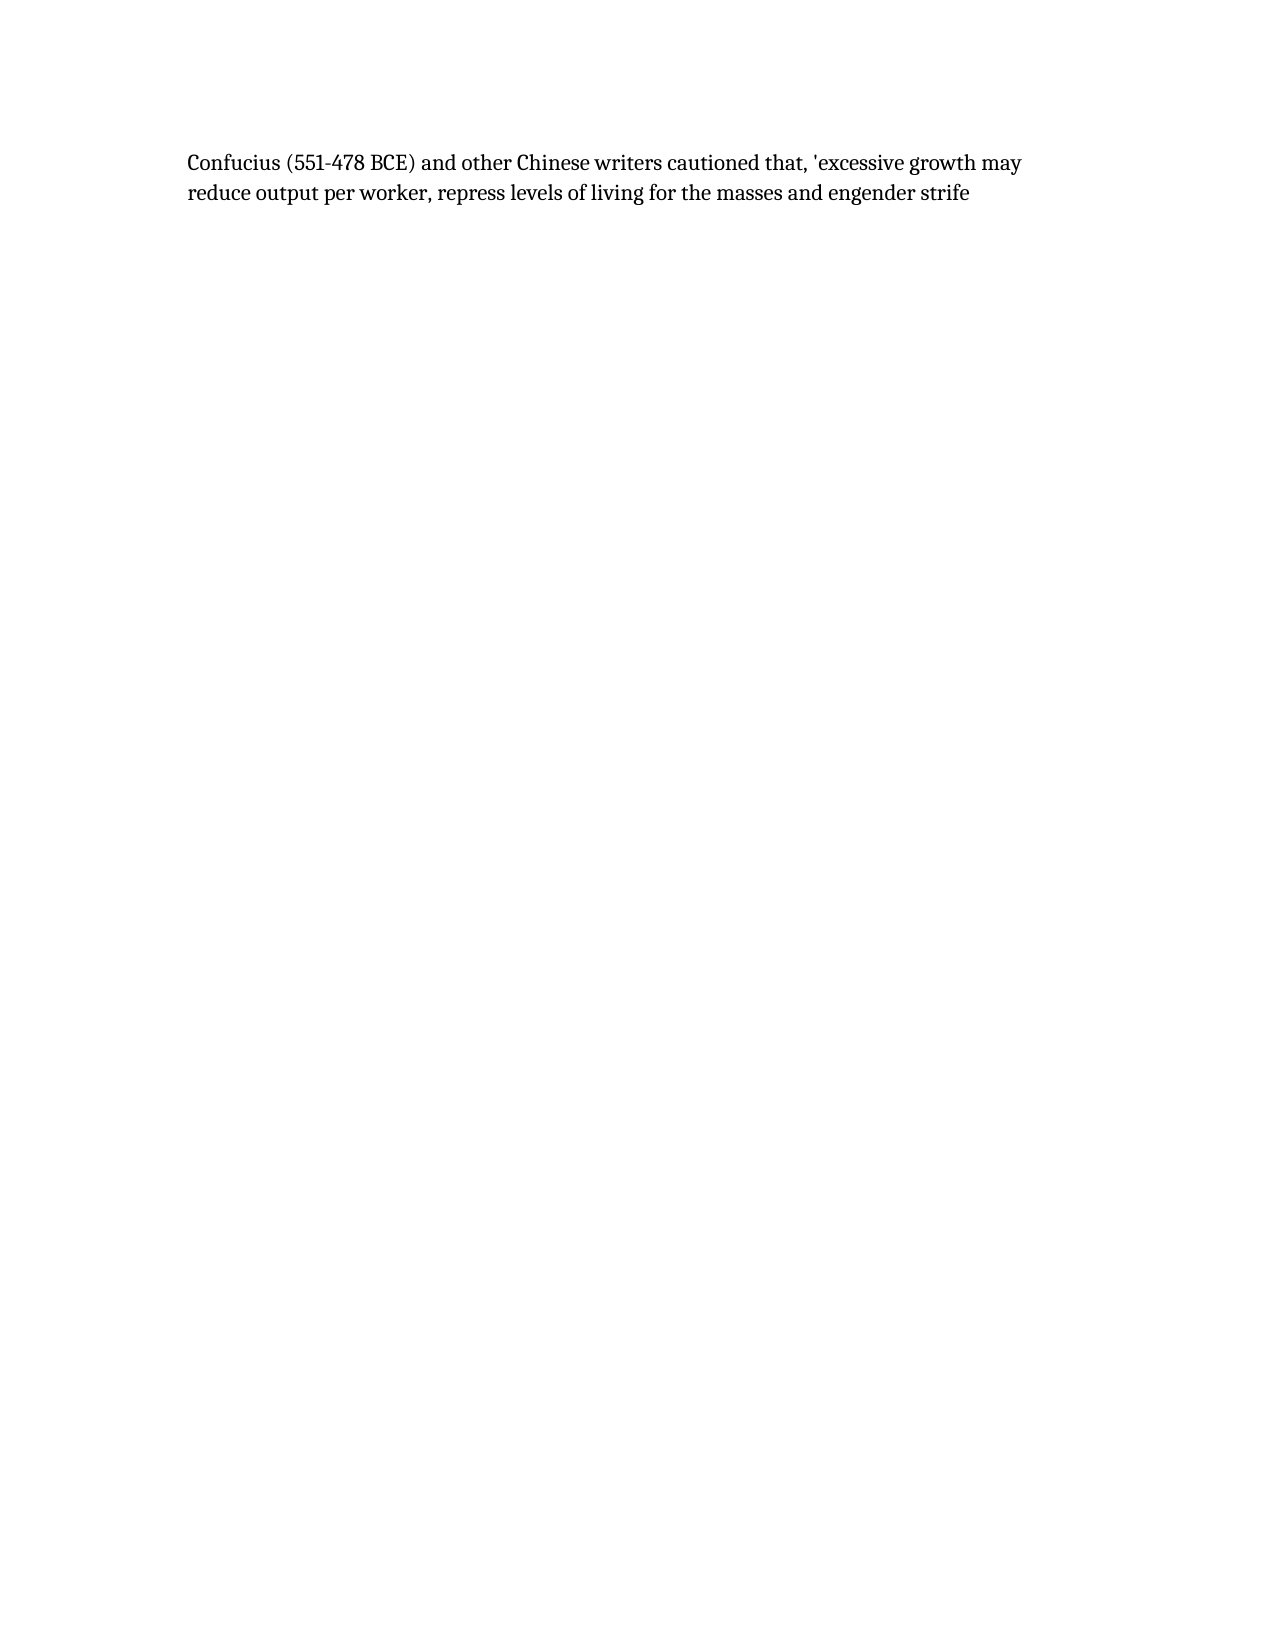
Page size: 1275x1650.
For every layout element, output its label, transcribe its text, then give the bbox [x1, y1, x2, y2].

text Confucius (551-478 BCE) and other Chinese writers cautioned that, 'excessive growth may reduce output per worker, repress levels of living for the masses and engender strife [187, 150, 1087, 207]
